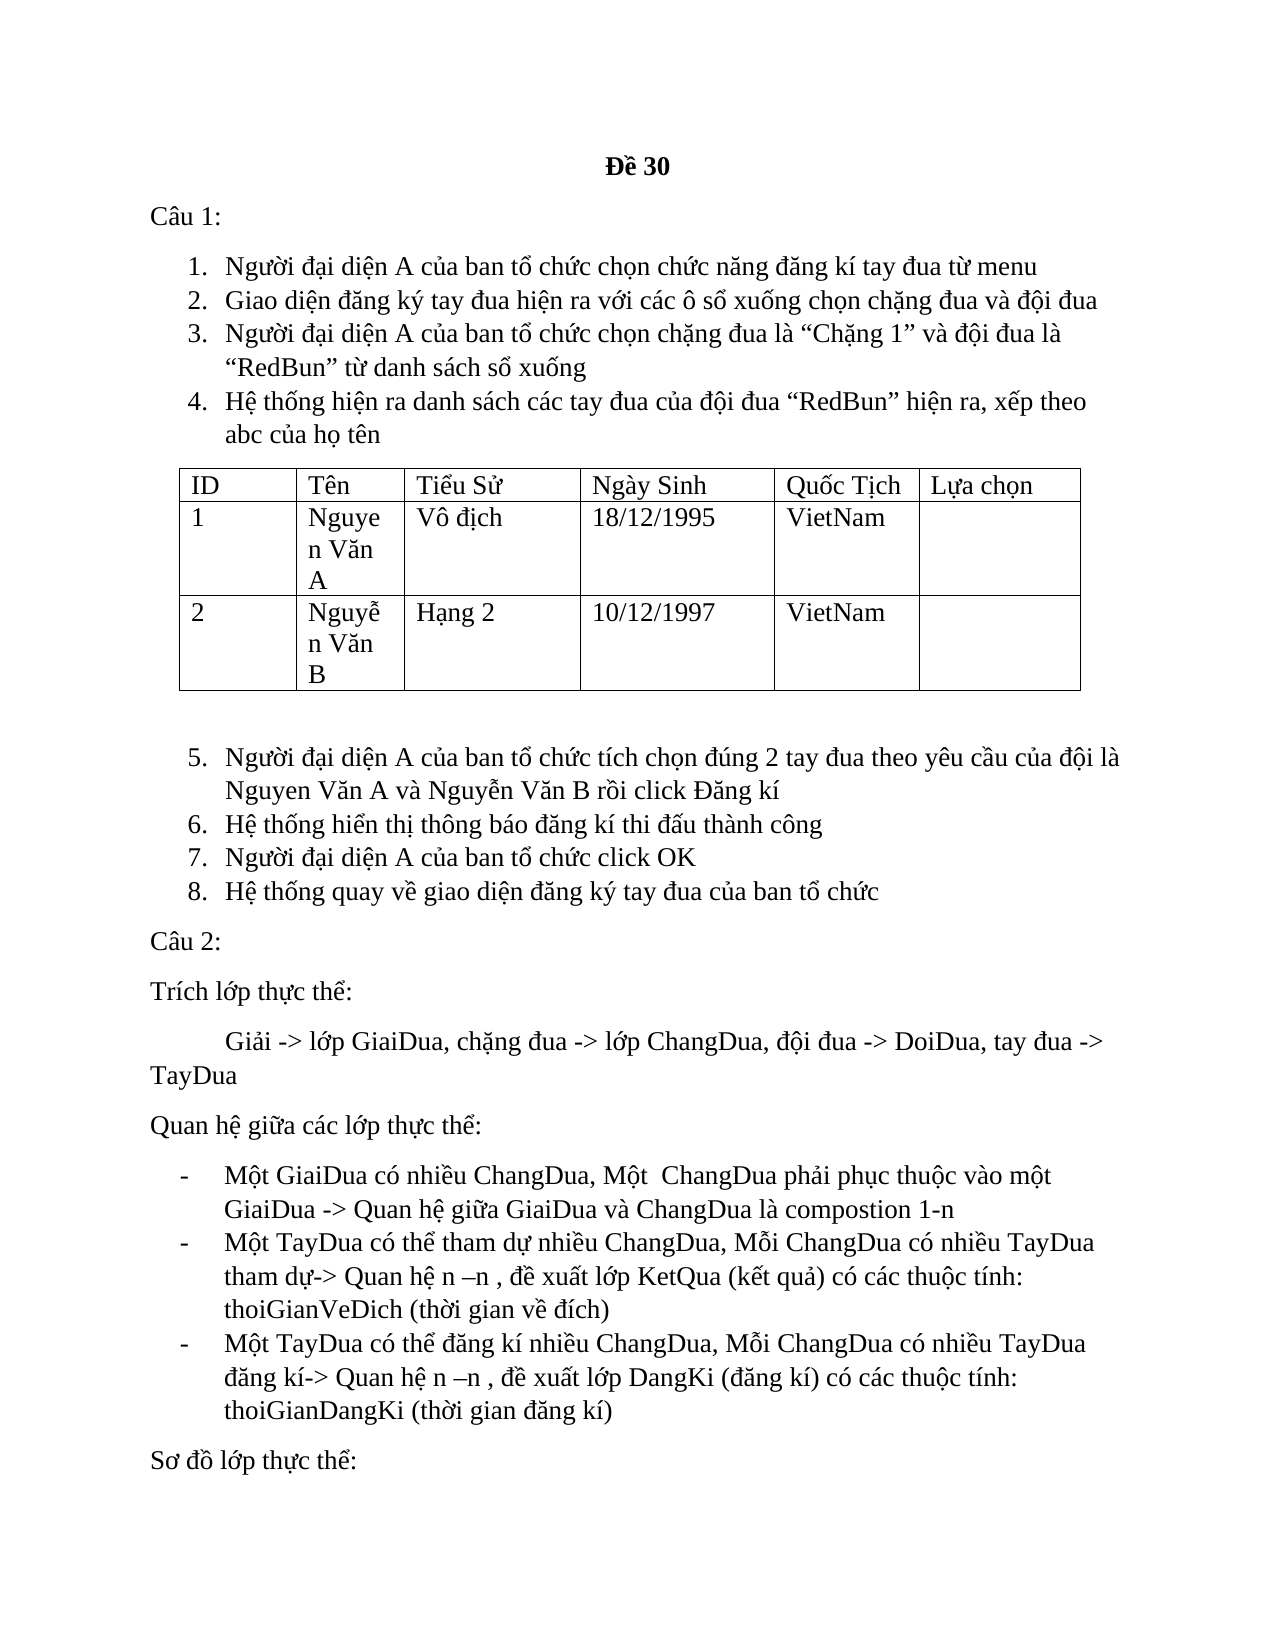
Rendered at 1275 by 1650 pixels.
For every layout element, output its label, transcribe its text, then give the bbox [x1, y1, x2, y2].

list Hệ thống hiện ra danh sách các tay đua của đội đua “RedBun” hiện ra, xếp theo abc của họ tên [187, 384, 1125, 449]
text Trích lớp thực thể: [150, 975, 1125, 1006]
table_header Quốc Tịch [775, 469, 919, 501]
table_cell Nguyen Văn A [297, 502, 404, 595]
table_cell Vô địch [405, 502, 580, 595]
text Giải -> lớp GiaiDua, chặng đua -> lớp ChangDua, đội đua -> DoiDua, tay đua -> TayDua [150, 1026, 1125, 1090]
table_cell 18/12/1995 [581, 502, 774, 595]
table_header ID [180, 469, 296, 501]
table_cell [920, 502, 1080, 595]
list Người đại diện A của ban tổ chức chọn chức năng đăng kí tay đua từ menu [187, 250, 1125, 282]
table_cell 2 [180, 596, 296, 689]
table_cell Nguyễn Văn B [297, 596, 404, 689]
table_header Lựa chọn [920, 469, 1080, 501]
list Hệ thống hiển thị thông báo đăng kí thi đấu thành công [187, 808, 1125, 839]
table_header Tên [297, 469, 404, 501]
list Người đại diện A của ban tổ chức chọn chặng đua là “Chặng 1” và đội đua là “RedBun” từ danh sách sổ xuống [187, 317, 1125, 382]
list Một TayDua có thể tham dự nhiều ChangDua, Mỗi ChangDua có nhiều TayDua tham dự-> Quan hệ n –n , đề xuất lớp KetQua (kết quả) có các thuộc tính: thoiGianVeDich (thời gian về đích) [179, 1227, 1125, 1325]
list Giao diện đăng ký tay đua hiện ra với các ô sổ xuống chọn chặng đua và đội đua [187, 284, 1125, 315]
text Sơ đồ lớp thực thể: [150, 1444, 1125, 1476]
list Người đại diện A của ban tổ chức tích chọn đúng 2 tay đua theo yêu cầu của đội là Nguyen Văn A và Nguyễn Văn B rồi click Đăng kí [187, 741, 1125, 805]
table_cell 10/12/1997 [581, 596, 774, 689]
table_header Tiểu Sử [405, 469, 580, 501]
text Câu 1: [150, 200, 1125, 231]
text Câu 2: [150, 925, 1125, 956]
text Quan hệ giữa các lớp thực thể: [150, 1109, 1125, 1140]
list Một TayDua có thể đăng kí nhiều ChangDua, Mỗi ChangDua có nhiều TayDua đăng kí-> Quan hệ n –n , đề xuất lớp DangKi (đăng kí) có các thuộc tính: thoiGianDangKi (thời gian đăng kí) [179, 1327, 1125, 1425]
table_cell VietNam [775, 502, 919, 595]
table_cell 1 [180, 502, 296, 595]
table_cell VietNam [775, 596, 919, 689]
list Người đại diện A của ban tổ chức click OK [187, 841, 1125, 872]
table_cell [920, 596, 1080, 689]
list Một GiaiDua có nhiều ChangDua, Một ChangDua phải phục thuộc vào một GiaiDua -> Quan hệ giữa GiaiDua và ChangDua là compostion 1-n [179, 1159, 1125, 1224]
table_header Ngày Sinh [581, 469, 774, 501]
list Hệ thống quay về giao diện đăng ký tay đua của ban tổ chức [187, 875, 1125, 906]
text Đề 30 [150, 150, 1125, 181]
table_cell Hạng 2 [405, 596, 580, 689]
